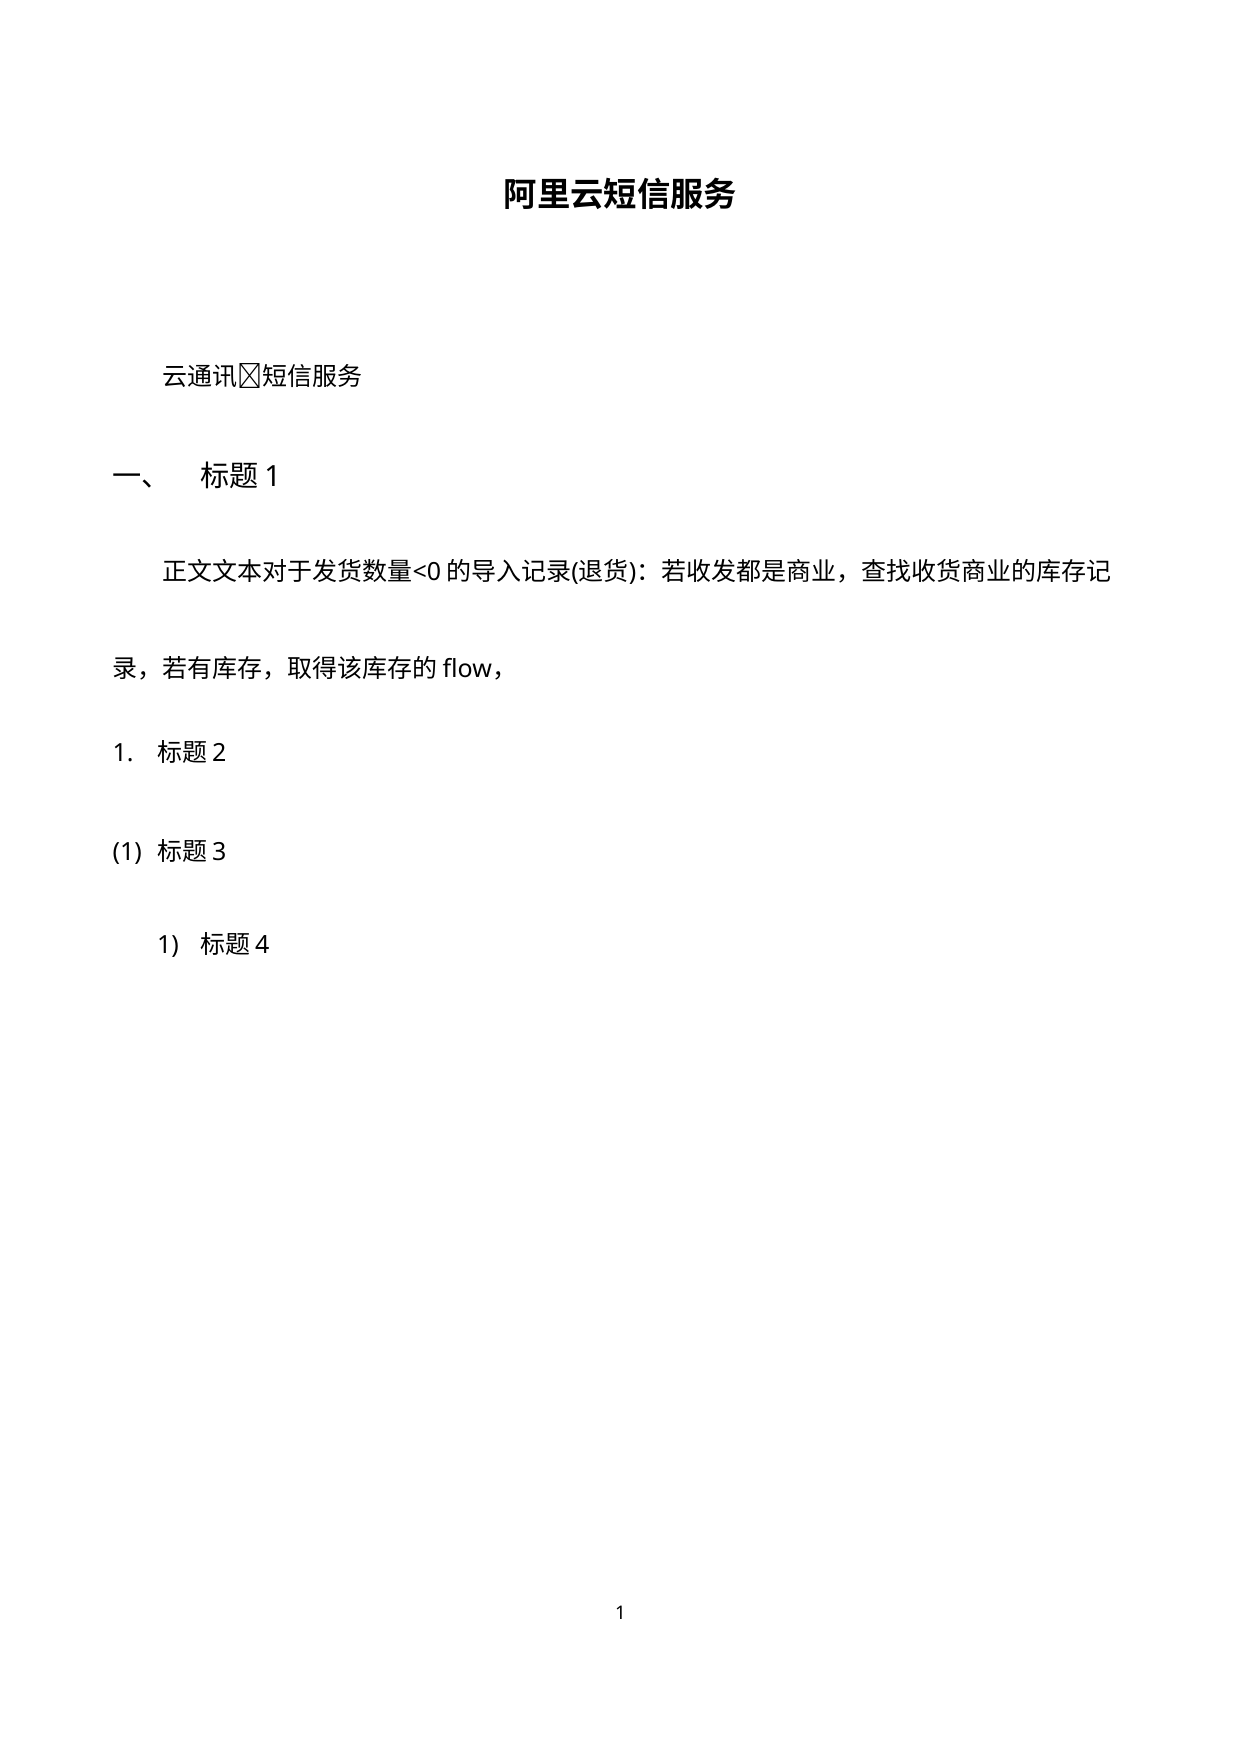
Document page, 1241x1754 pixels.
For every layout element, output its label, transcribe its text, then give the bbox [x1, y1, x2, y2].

text 标题4 [157, 910, 1128, 975]
text 云通讯短信服务 [112, 342, 1128, 407]
title 阿里云短信服务 [112, 160, 1128, 225]
text 标题1 [112, 441, 1128, 506]
text 标题2 [112, 718, 1128, 783]
text 正文文本对于发货数量<0的导入记录(退货)：若收发都是商业，查找收货商业的库存记录，若有库存，取得该库存的flow， [112, 537, 1128, 699]
text 标题3 [112, 817, 1128, 882]
